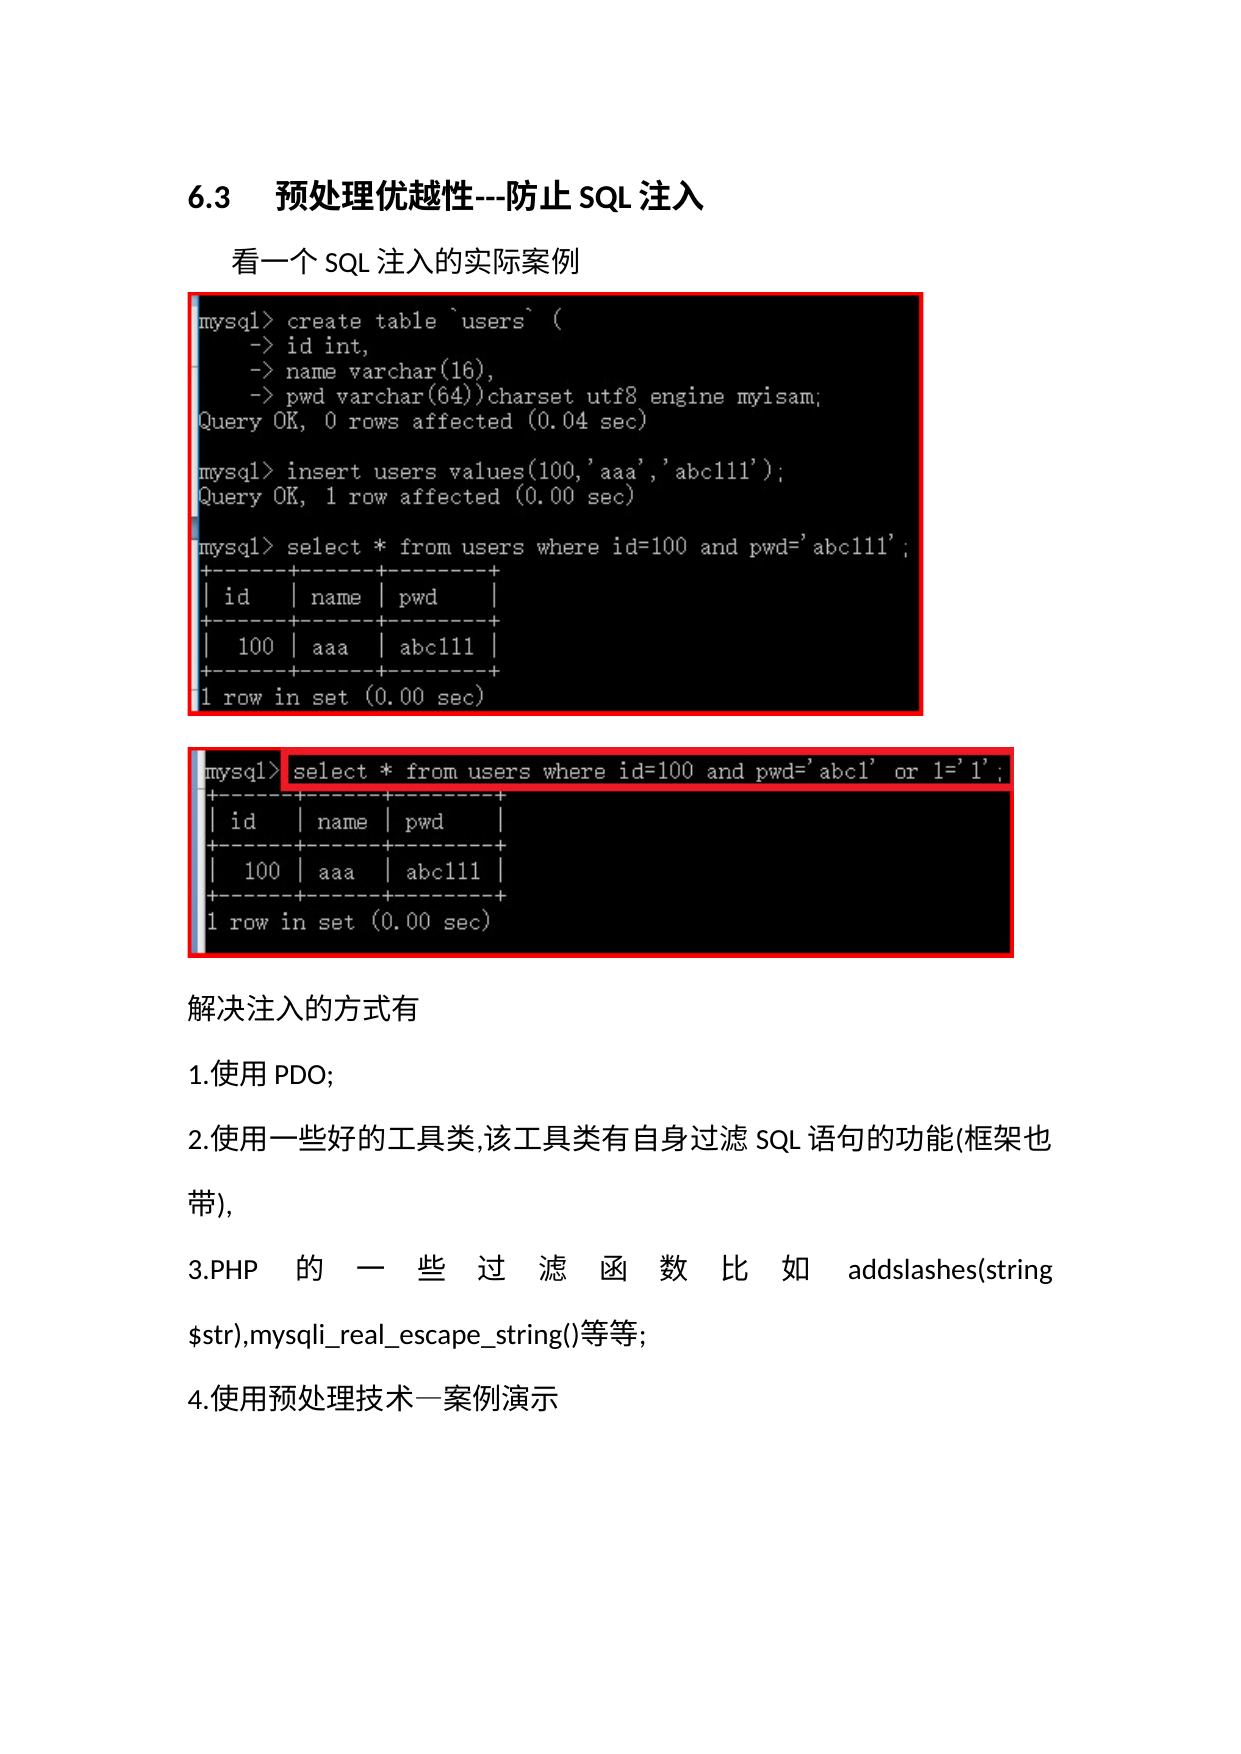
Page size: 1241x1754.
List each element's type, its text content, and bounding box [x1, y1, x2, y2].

picture [187, 747, 1014, 958]
picture [187, 292, 924, 716]
text 解决注入的方式有 [187, 974, 1053, 1039]
text 看一个SQL注入的实际案例 [187, 227, 1053, 292]
text 4.使用预处理技术—案例演示 [187, 1364, 1053, 1429]
text 1.使用PDO; [187, 1039, 1053, 1104]
text 3.PHP的一些过滤函数比如addslashes(string $str),mysqli_real_escape_string()等等; [187, 1234, 1053, 1364]
text 2.使用一些好的工具类,该工具类有自身过滤SQL语句的功能(框架也带), [187, 1104, 1053, 1234]
text 6.3 预处理优越性---防止SQL注入 [187, 162, 1053, 227]
